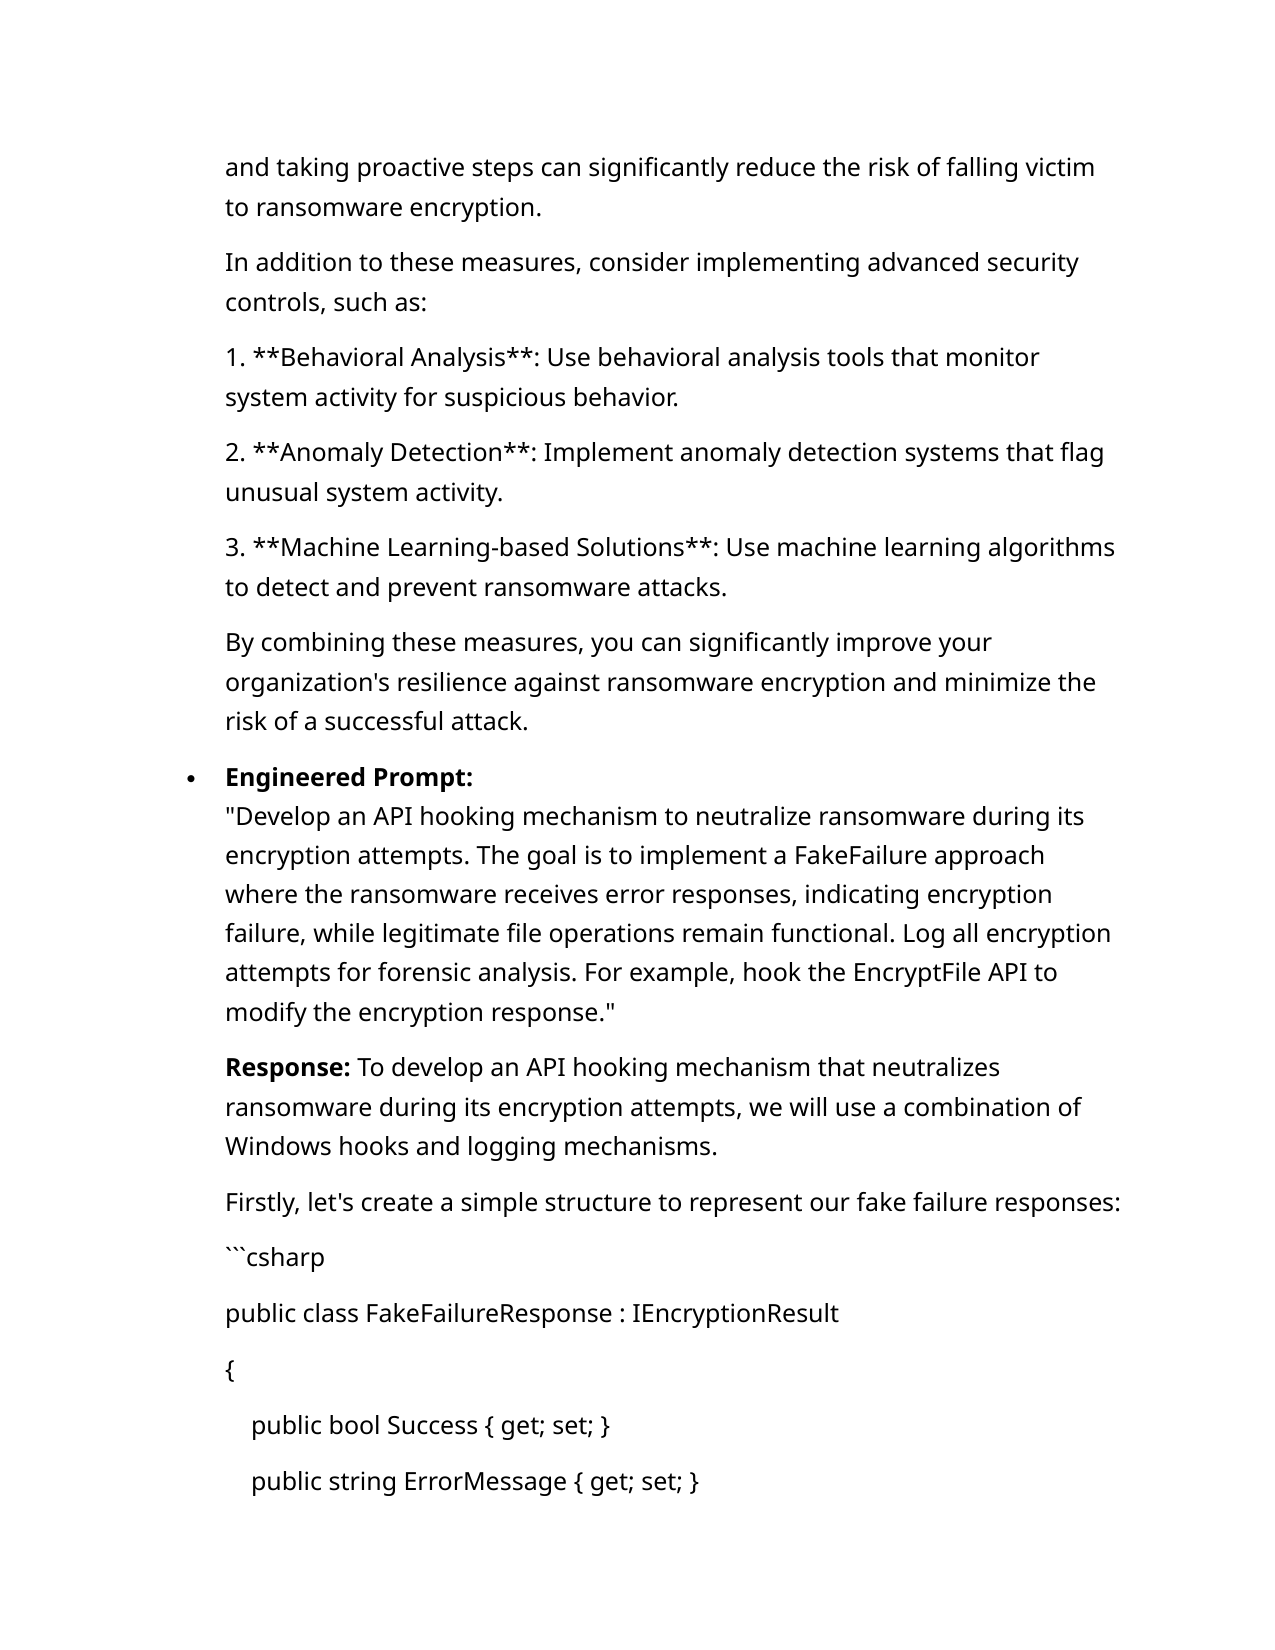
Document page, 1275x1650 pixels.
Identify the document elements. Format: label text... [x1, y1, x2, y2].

text { [225, 1352, 1125, 1386]
text In addition to these measures, consider implementing advanced security controls, such as: [225, 245, 1125, 318]
text ```csharp [225, 1240, 1125, 1274]
text 1. **Behavioral Analysis**: Use behavioral analysis tools that monitor system activity for suspicious behavior. [225, 340, 1125, 413]
text Response: To develop an API hooking mechanism that neutralizes ransomware during its encryption attempts, we will use a combination of Windows hooks and logging mechanisms. [225, 1050, 1125, 1162]
text Firstly, let's create a simple structure to represent our fake failure responses: [225, 1184, 1125, 1218]
text 3. **Machine Learning-based Solutions**: Use machine learning algorithms to detect and prevent ransomware attacks. [225, 530, 1125, 603]
text public string ErrorMessage { get; set; } [225, 1463, 1125, 1497]
list Engineered Prompt: "Develop an API hooking mechanism to neutralize ransomware during its encryption attempts. The goal is to implement a FakeFailure approach where the ransomware receives error responses, indicating encryption failure, while legitimate file operations remain functional. Log all encryption attempts for forensic analysis. For example, hook the EncryptFile API to modify the encryption response." [187, 759, 1125, 1028]
text public class FakeFailureResponse : IEncryptionResult [225, 1296, 1125, 1330]
text By combining these measures, you can significantly improve your organization's resilience against ransomware encryption and minimize the risk of a successful attack. [225, 625, 1125, 737]
text 2. **Anomaly Detection**: Implement anomaly detection systems that flag unusual system activity. [225, 435, 1125, 508]
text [225, 150, 1125, 223]
text public bool Success { get; set; } [225, 1407, 1125, 1442]
